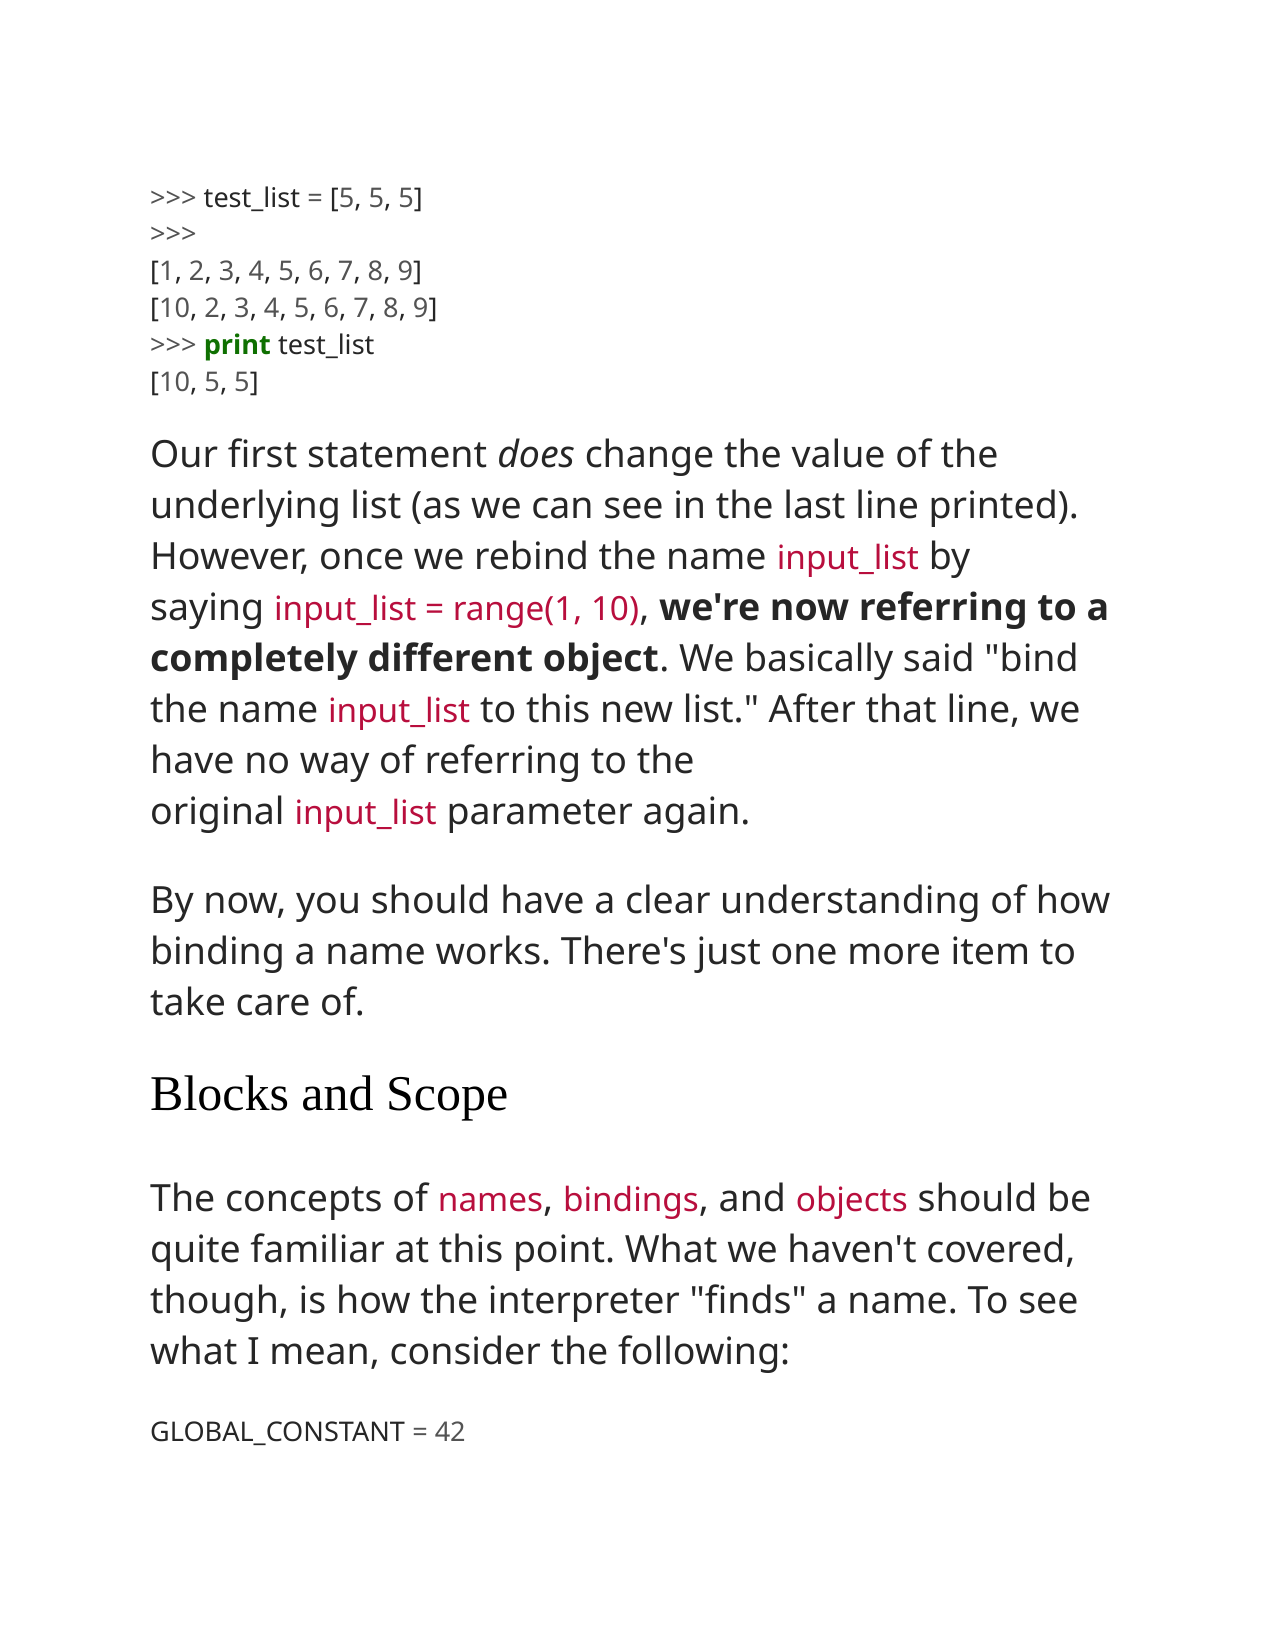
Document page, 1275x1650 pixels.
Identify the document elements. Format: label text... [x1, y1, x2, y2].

text [10, 5, 5] [150, 363, 1125, 400]
text GLOBAL_CONSTANT = 42 [150, 1414, 1125, 1451]
text >>> print test_list [150, 326, 1125, 363]
text Our first statement does change the value of the underlying list (as we can see in the last line printed). However, once we rebind the name input_list by saying input_list = range(1, 10), we're now referring to a completely different object. We basically said "bind the name input_list to this new list." After that line, we have no way of referring to the original input_list parameter again. [150, 429, 1125, 837]
text >>> [150, 216, 1125, 252]
text The concepts of names, bindings, and objects should be quite familiar at this point. What we haven't covered, though, is how the interpreter "finds" a name. To see what I mean, consider the following: [150, 1173, 1125, 1377]
text [1, 2, 3, 4, 5, 6, 7, 8, 9] [150, 252, 1125, 289]
text [10, 2, 3, 4, 5, 6, 7, 8, 9] [150, 289, 1125, 326]
text >>> test_list = [5, 5, 5] [150, 179, 1125, 216]
text Blocks and Scope [150, 1065, 1125, 1123]
text By now, you should have a clear understanding of how binding a name works. There's just one more item to take care of. [150, 874, 1125, 1028]
